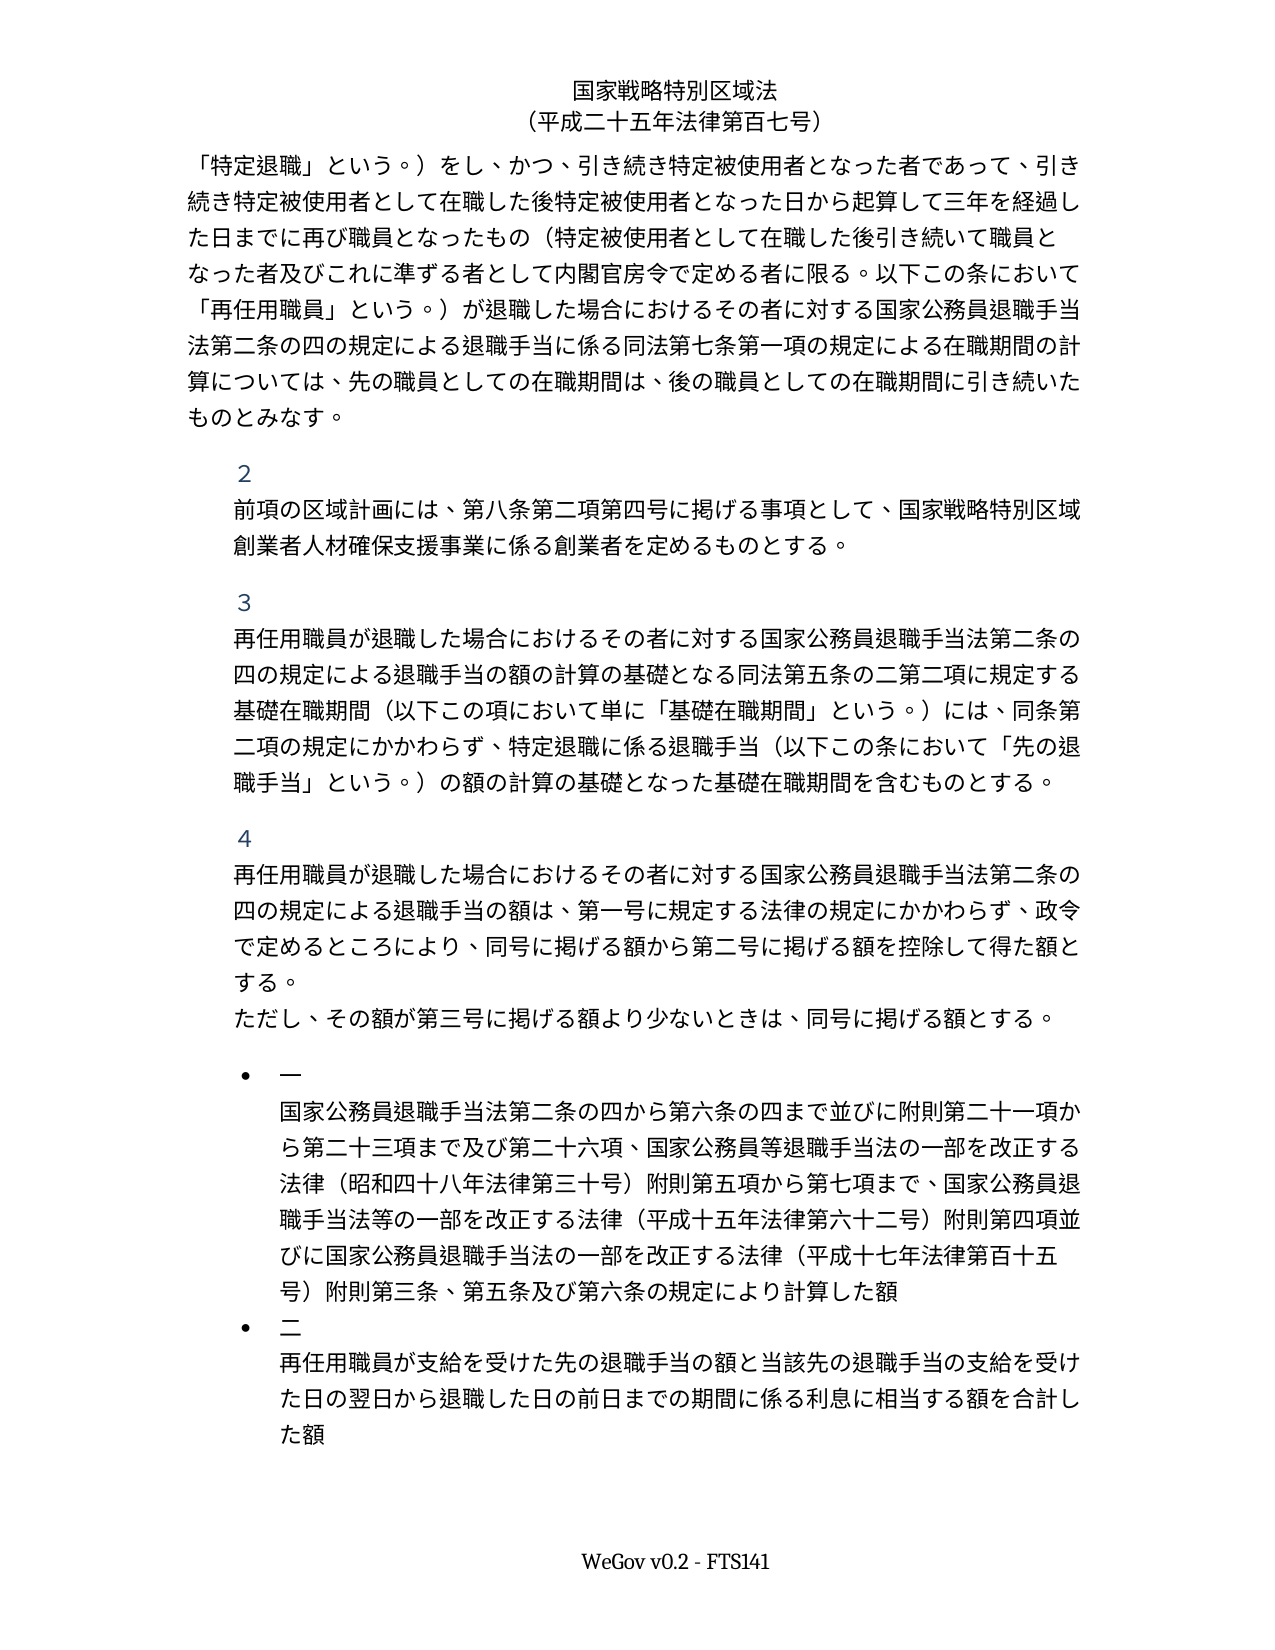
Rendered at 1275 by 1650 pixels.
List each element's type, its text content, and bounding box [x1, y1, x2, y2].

list 一 国家公務員退職手当法第二条の四から第六条の四まで並びに附則第二十一項から第二十三項まで及び第二十六項、国家公務員等退職手当法の一部を改正する法律（昭和四十八年法律第三十号）附則第五項から第七項まで、国家公務員退職手当法等の一部を改正する法律（平成十五年法律第六十二号）附則第四項並びに国家公務員退職手当法の一部を改正する法律（平成十七年法律第百十五号）附則第三条、第五条及び第六条の規定により計算した額 [242, 1060, 1087, 1307]
subtitle ３ [233, 587, 1087, 618]
text 再任用職員が退職した場合におけるその者に対する国家公務員退職手当法第二条の四の規定による退職手当の額は、第一号に規定する法律の規定にかかわらず、政令で定めるところにより、同号に掲げる額から第二号に掲げる額を控除して得た額とする。 ただし、その額が第三号に掲げる額より少ないときは、同号に掲げる額とする。 [233, 859, 1087, 1034]
text 再任用職員が退職した場合におけるその者に対する国家公務員退職手当法第二条の四の規定による退職手当の額の計算の基礎となる同法第五条の二第二項に規定する基礎在職期間（以下この項において単に「基礎在職期間」という。）には、同条第二項の規定にかかわらず、特定退職に係る退職手当（以下この条において「先の退職手当」という。）の額の計算の基礎となった基礎在職期間を含むものとする。 [233, 623, 1087, 798]
list 二 再任用職員が支給を受けた先の退職手当の額と当該先の退職手当の支給を受けた日の翌日から退職した日の前日までの期間に係る利息に相当する額を合計した額 [242, 1311, 1087, 1451]
text 前項の区域計画には、第八条第二項第四号に掲げる事項として、国家戦略特別区域創業者人材確保支援事業に係る創業者を定めるものとする。 [233, 494, 1087, 561]
subtitle ２ [233, 458, 1087, 489]
subtitle ４ [233, 823, 1087, 855]
